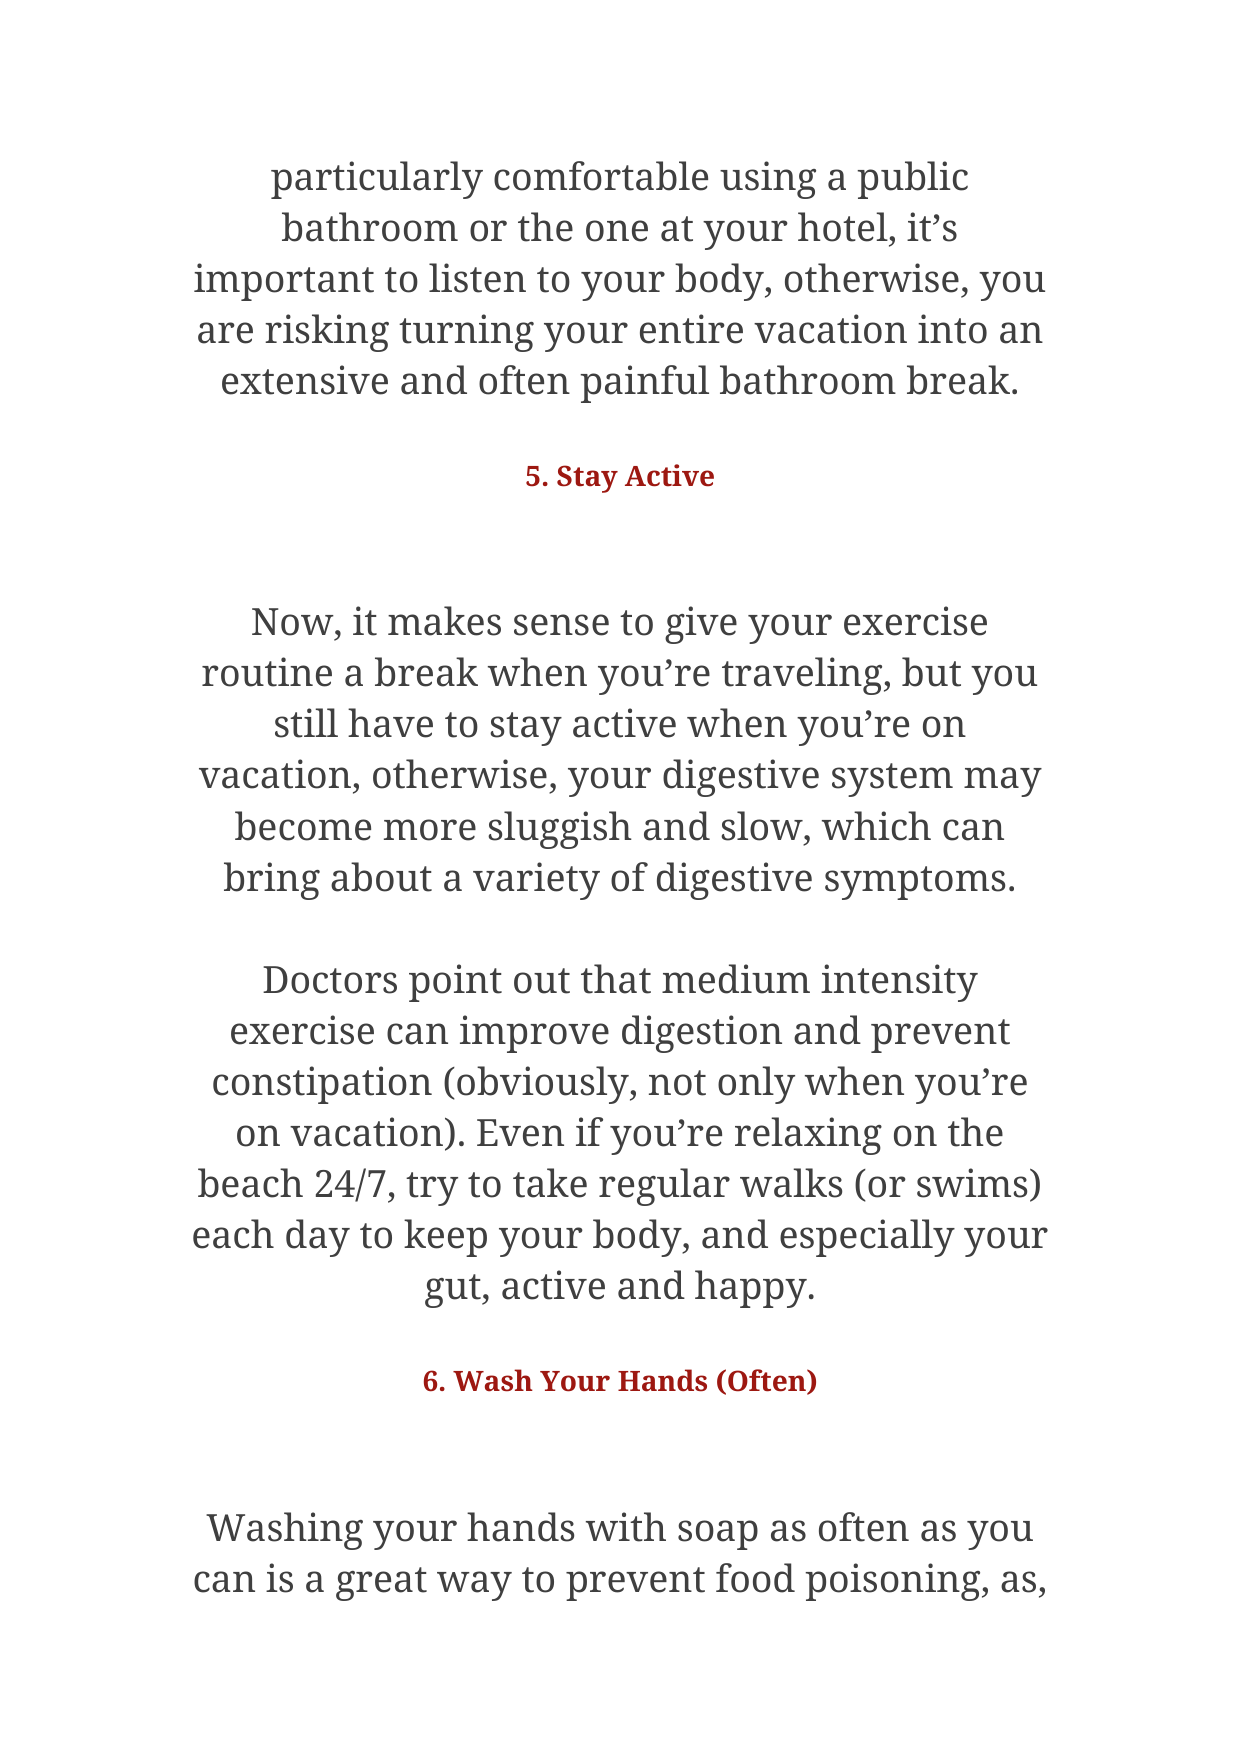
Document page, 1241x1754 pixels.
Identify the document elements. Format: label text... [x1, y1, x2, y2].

text Doctors point out that medium intensity exercise can improve digestion and prevent constipation (obviously, not only when you’re on vacation). Even if you’re relaxing on the beach 24/7, try to take regular walks (or swims) each day to keep your body, and especially your gut, active and happy. [187, 953, 1053, 1310]
text Now, it makes sense to give your exercise routine a break when you’re traveling, but you still have to stay active when you’re on vacation, otherwise, your digestive system may become more sluggish and slow, which can bring about a variety of digestive symptoms. [187, 596, 1053, 902]
text 6. Wash Your Hands (Often) [187, 1361, 1053, 1400]
text 5. Stay Active [187, 456, 1053, 494]
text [187, 150, 1053, 405]
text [187, 1501, 1053, 1603]
